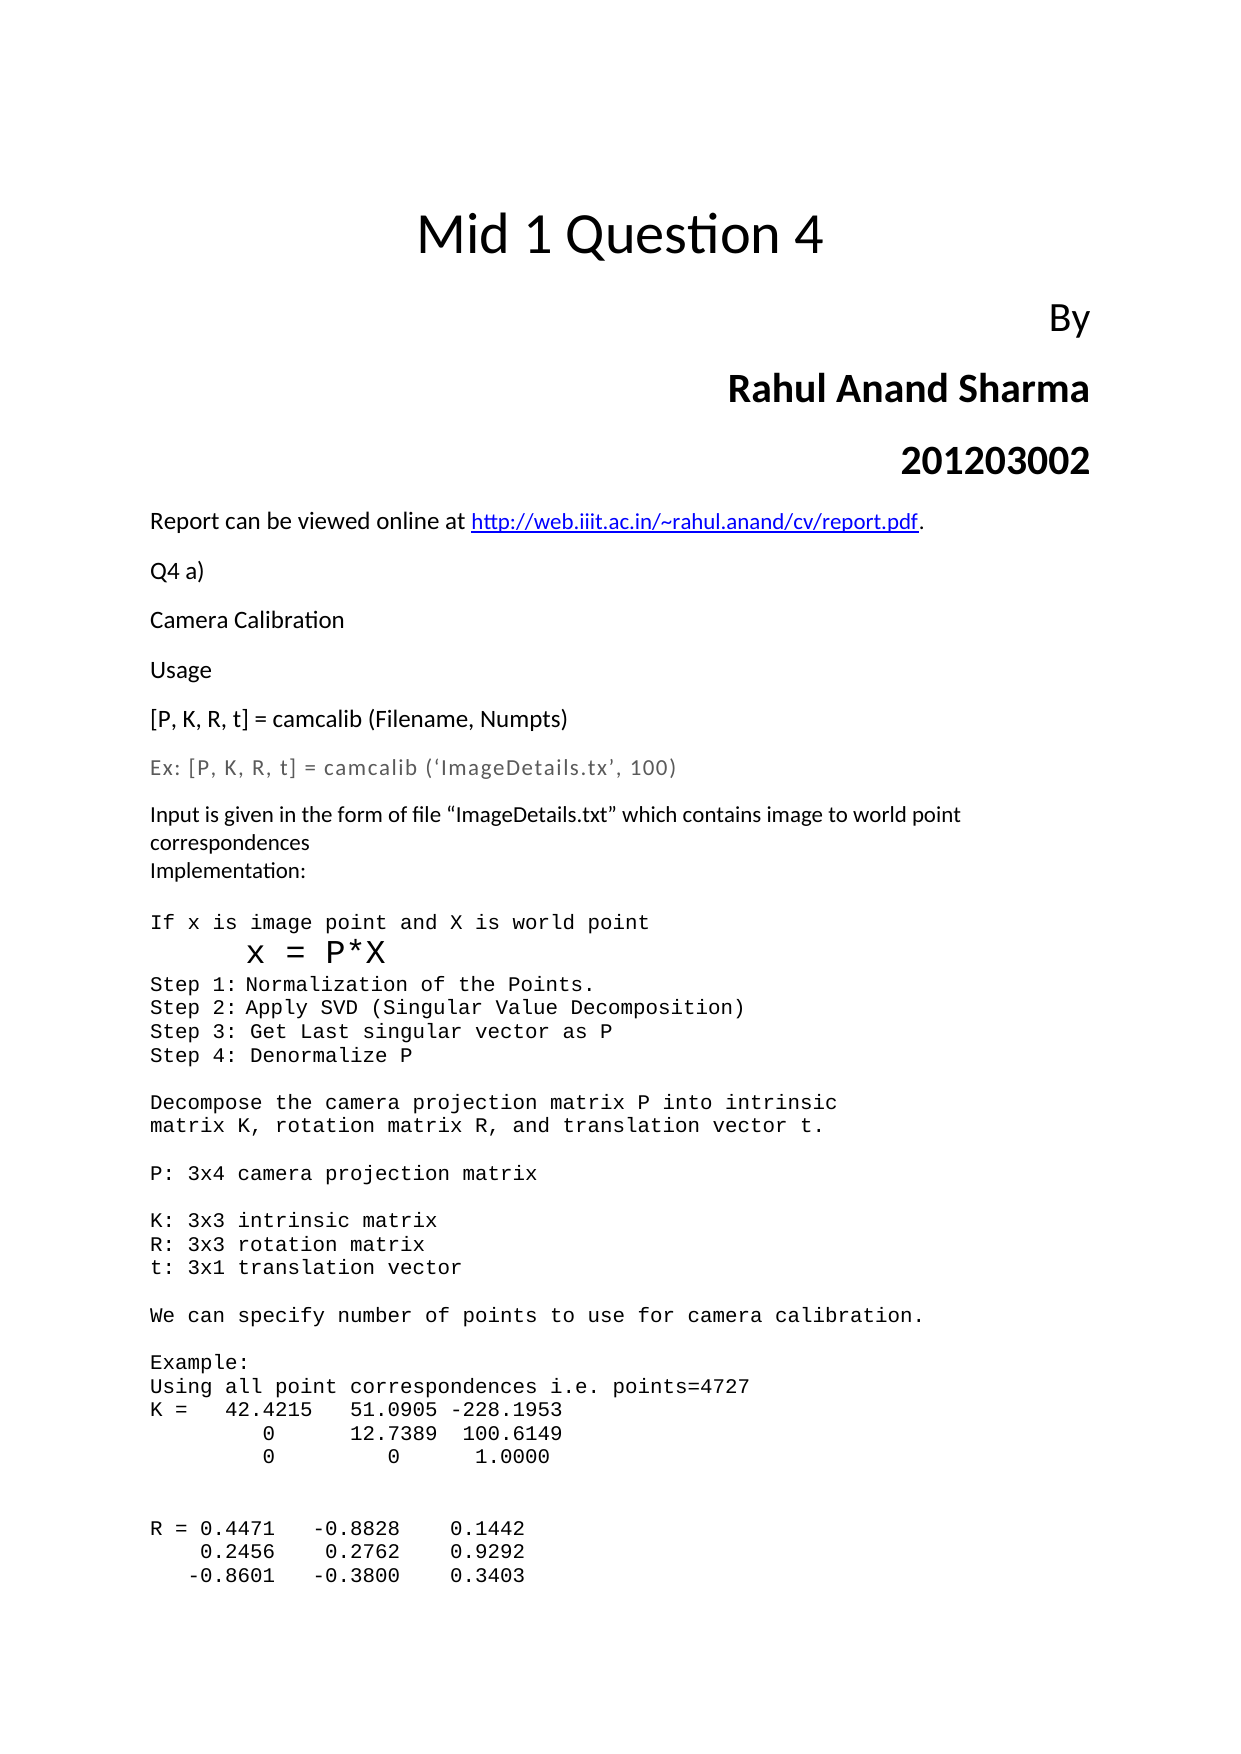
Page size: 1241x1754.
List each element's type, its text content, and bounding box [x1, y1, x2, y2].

text P: 3x4 camera projection matrix [150, 1163, 1090, 1186]
text Decompose the camera projection matrix P into intrinsic matrix K, rotation matrix R, and translation vector t. [150, 1092, 1090, 1139]
text t: 3x1 translation vector [150, 1257, 1090, 1281]
text K: 3x3 intrinsic matrix [150, 1210, 1090, 1234]
subtitle Ex: [P, K, R, t] = camcalib (‘ImageDetails.tx’, 100) [150, 753, 1090, 781]
text Report can be viewed online at http://web.iiit.ac.in/~rahul.anand/cv/report.pdf. [150, 505, 1090, 536]
text Rahul Anand Sharma [150, 362, 1090, 413]
text 0 12.7389 100.6149 [150, 1423, 1090, 1447]
text 0 0 1.0000 [150, 1447, 1090, 1470]
text Step 4: Denormalize P [150, 1044, 1090, 1068]
text Mid 1 Question 4 [150, 197, 1090, 268]
text Usage [150, 654, 1090, 684]
text K = 42.4215 51.0905 -228.1953 [150, 1399, 1090, 1423]
text 0.2456 0.2762 0.9292 [150, 1541, 1090, 1565]
text x = P*X [150, 936, 1090, 974]
text Implementation: [150, 856, 1090, 884]
text Step 1: Normalization of the Points. [150, 974, 1090, 997]
text We can specify number of points to use for camera calibration. [150, 1305, 1090, 1328]
text Step 3: Get Last singular vector as P [150, 1021, 1090, 1044]
text If x is image point and X is world point [150, 912, 1090, 936]
text 201203002 [150, 434, 1090, 484]
text Q4 a) [150, 555, 1090, 585]
text [P, K, R, t] = camcalib (Filename, Numpts) [150, 704, 1090, 734]
text Using all point correspondences i.e. points=4727 [150, 1376, 1090, 1399]
text Example: [150, 1352, 1090, 1376]
text Step 2: Apply SVD (Singular Value Decomposition) [150, 997, 1090, 1021]
text Input is given in the form of file “ImageDetails.txt” which contains image to world point correspondences [150, 800, 1090, 856]
text By [150, 291, 1090, 341]
text Camera Calibration [150, 604, 1090, 635]
text R: 3x3 rotation matrix [150, 1234, 1090, 1257]
text R = 0.4471 -0.8828 0.1442 [150, 1517, 1090, 1541]
text -0.8601 -0.3800 0.3403 [150, 1565, 1090, 1588]
